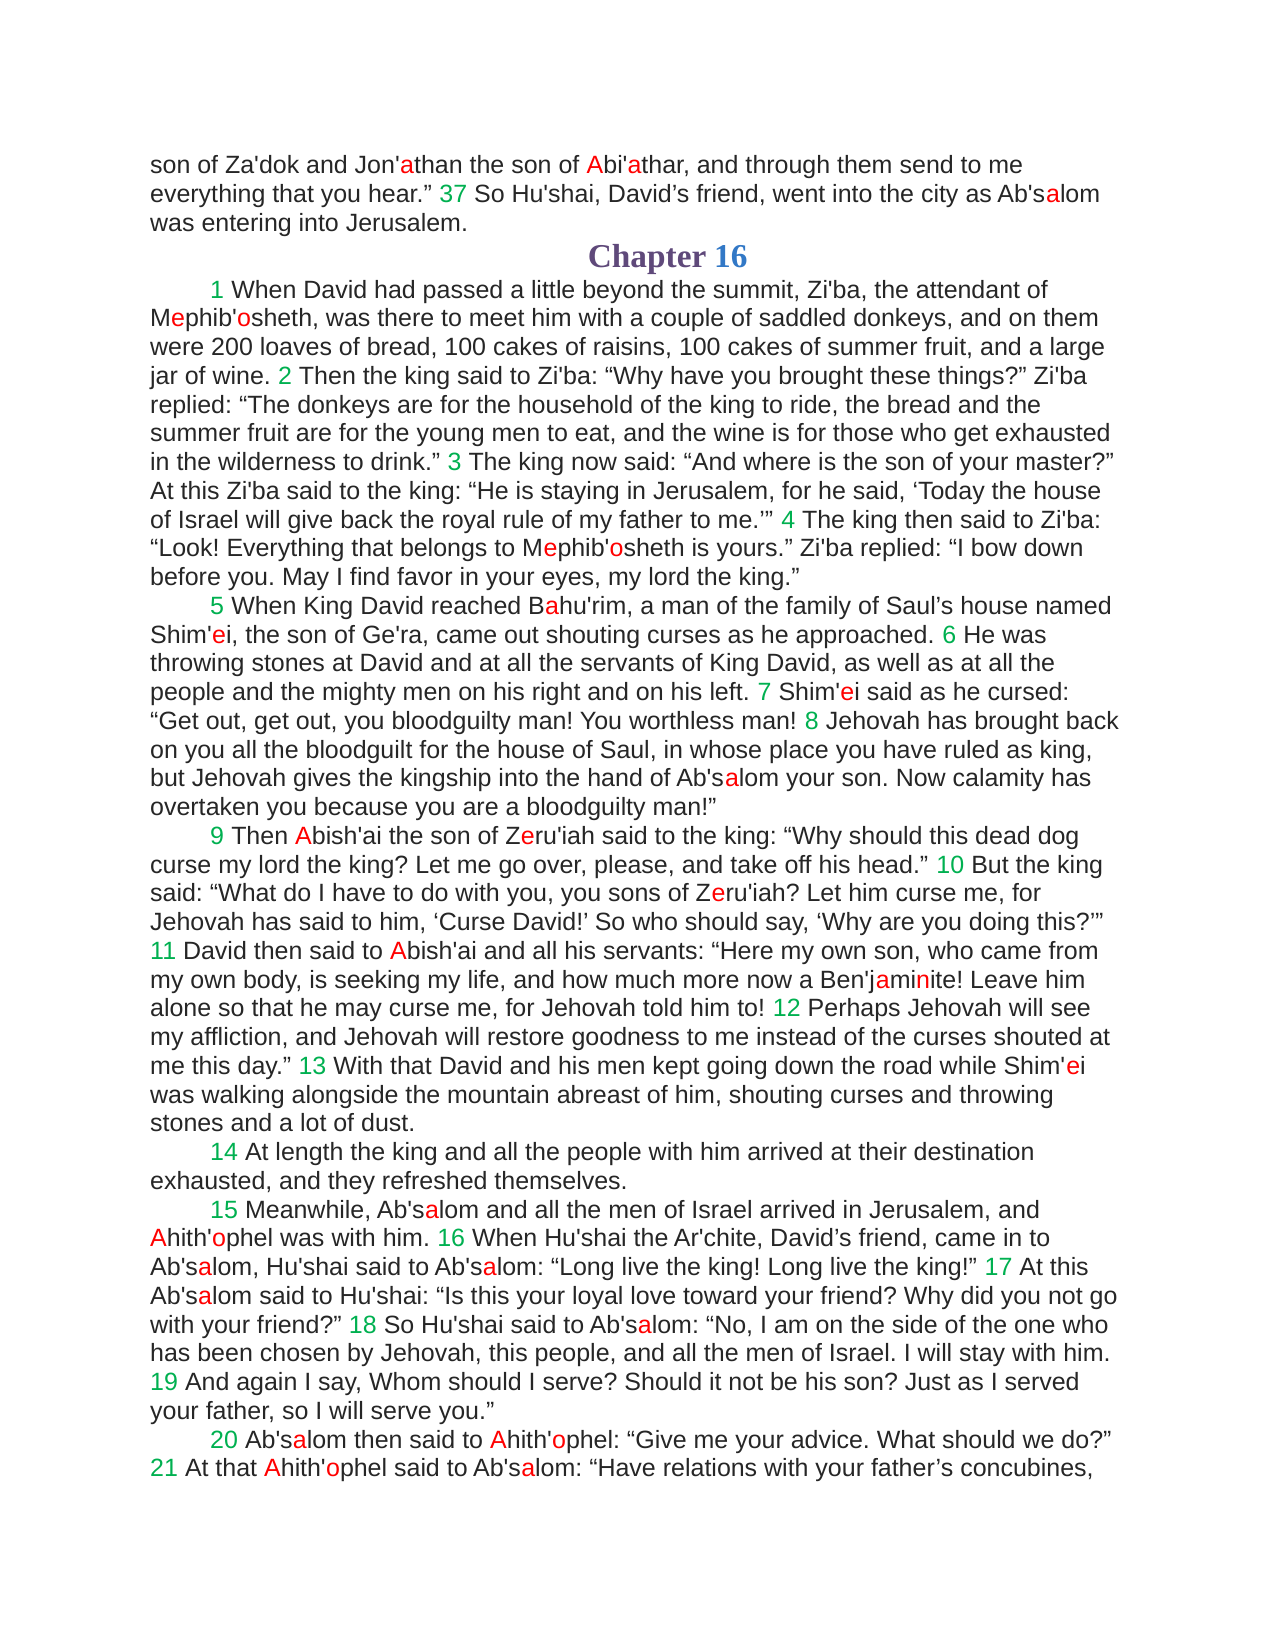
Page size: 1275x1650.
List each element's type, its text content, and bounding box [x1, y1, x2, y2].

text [150, 150, 1125, 236]
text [150, 1424, 1125, 1482]
text 1 When David had passed a little beyond the summit, Ziʹba, the attendant of Mephibʹosheth, was there to meet him with a couple of saddled donkeys, and on them were 200 loaves of bread, 100 cakes of raisins, 100 cakes of summer fruit, and a large jar of wine. 2 Then the king said to Ziʹba: “Why have you brought these things?” Ziʹba replied: “The donkeys are for the household of the king to ride, the bread and the summer fruit are for the young men to eat, and the wine is for those who get exhausted in the wilderness to drink.” 3 The king now said: “And where is the son of your master?” At this Ziʹba said to the king: “He is staying in Jerusalem, for he said, ‘Today the house of Israel will give back the royal rule of my father to me.’” 4 The king then said to Ziʹba: “Look! Everything that belongs to Mephibʹosheth is yours.” Ziʹba replied: “I bow down before you. May I find favor in your eyes, my lord the king.” [150, 274, 1125, 591]
text 15 Meanwhile, Abʹsalom and all the men of Israel arrived in Jerusalem, and Ahithʹophel was with him. 16 When Huʹshai the Arʹchite, David’s friend, came in to Abʹsalom, Huʹshai said to Abʹsalom: “Long live the king! Long live the king!” 17 At this Abʹsalom said to Huʹshai: “Is this your loyal love toward your friend? Why did you not go with your friend?” 18 So Huʹshai said to Abʹsalom: “No, I am on the side of the one who has been chosen by Jehovah, this people, and all the men of Israel. I will stay with him. 19 And again I say, Whom should I serve? Should it not be his son? Just as I served your father, so I will serve you.” [150, 1194, 1125, 1424]
text 14 At length the king and all the people with him arrived at their destination exhausted, and they refreshed themselves. [150, 1137, 1125, 1194]
text Chapter 16 [150, 236, 1125, 274]
text 9 Then Abishʹai the son of Zeruʹiah said to the king: “Why should this dead dog curse my lord the king? Let me go over, please, and take off his head.” 10 But the king said: “What do I have to do with you, you sons of Zeruʹiah? Let him curse me, for Jehovah has said to him, ‘Curse David!’ So who should say, ‘Why are you doing this?’” 11 David then said to Abishʹai and all his servants: “Here my own son, who came from my own body, is seeking my life, and how much more now a Benʹjaminite! Leave him alone so that he may curse me, for Jehovah told him to! 12 Perhaps Jehovah will see my affliction, and Jehovah will restore goodness to me instead of the curses shouted at me this day.” 13 With that David and his men kept going down the road while Shimʹei was walking alongside the mountain abreast of him, shouting curses and throwing stones and a lot of dust. [150, 821, 1125, 1137]
text 5 When King David reached Bahuʹrim, a man of the family of Saul’s house named Shimʹei, the son of Geʹra, came out shouting curses as he approached. 6 He was throwing stones at David and at all the servants of King David, as well as at all the people and the mighty men on his right and on his left. 7 Shimʹei said as he cursed: “Get out, get out, you bloodguilty man! You worthless man! 8 Jehovah has brought back on you all the bloodguilt for the house of Saul, in whose place you have ruled as king, but Jehovah gives the kingship into the hand of Abʹsalom your son. Now calamity has overtaken you because you are a bloodguilty man!” [150, 591, 1125, 821]
